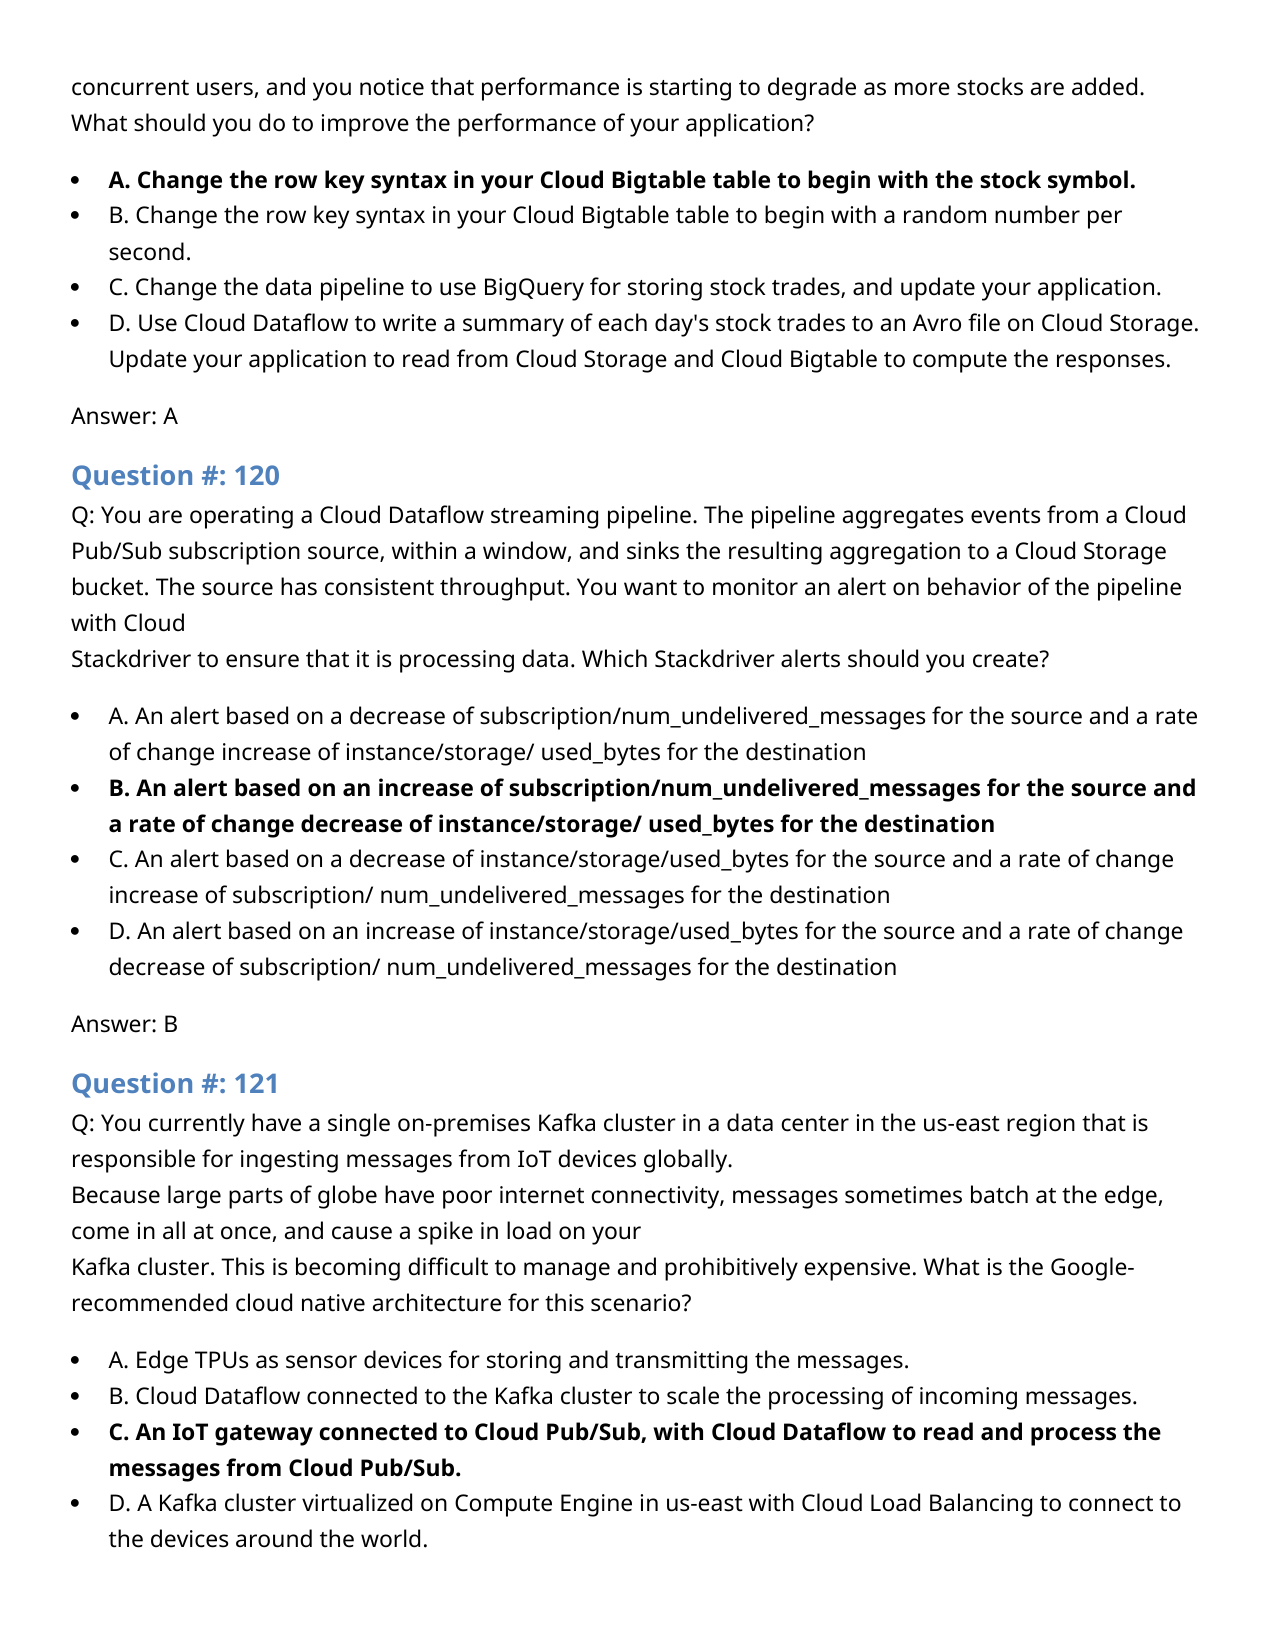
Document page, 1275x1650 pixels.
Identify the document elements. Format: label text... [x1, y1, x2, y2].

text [71, 71, 1204, 138]
list D. Use Cloud Dataflow to write a summary of each day's stock trades to an Avro file on Cloud Storage. Update your application to read from Cloud Storage and Cloud Bigtable to compute the responses. [71, 307, 1204, 374]
list A. An alert based on a decrease of subscription/num_undelivered_messages for the source and a rate of change increase of instance/storage/ used_bytes for the destination [71, 700, 1204, 767]
list B. Cloud Dataflow connected to the Kafka cluster to scale the processing of incoming messages. [71, 1379, 1204, 1411]
text Answer: A [71, 400, 1204, 431]
list C. An IoT gateway connected to Cloud Pub/Sub, with Cloud Dataflow to read and process the messages from Cloud Pub/Sub. [71, 1416, 1204, 1483]
list B. An alert based on an increase of subscription/num_undelivered_messages for the source and a rate of change decrease of instance/storage/ used_bytes for the destination [71, 772, 1204, 839]
list A. Edge TPUs as sensor devices for storing and transmitting the messages. [71, 1344, 1204, 1375]
text Answer: B [71, 1008, 1204, 1039]
subtitle Question #: 121 [71, 1065, 1204, 1102]
list A. Change the row key syntax in your Cloud Bigtable table to begin with the stock symbol. [71, 163, 1204, 195]
list C. An alert based on a decrease of instance/storage/used_bytes for the source and a rate of change increase of subscription/ num_undelivered_messages for the destination [71, 843, 1204, 911]
list D. A Kafka cluster virtualized on Compute Engine in us-east with Cloud Load Balancing to connect to the devices around the world. [71, 1487, 1204, 1554]
list C. Change the data pipeline to use BigQuery for storing stock trades, and update your application. [71, 271, 1204, 303]
list D. An alert based on an increase of instance/storage/used_bytes for the source and a rate of change decrease of subscription/ num_undelivered_messages for the destination [71, 915, 1204, 982]
list B. Change the row key syntax in your Cloud Bigtable table to begin with a random number per second. [71, 199, 1204, 267]
text Q: You are operating a Cloud Dataflow streaming pipeline. The pipeline aggregates events from a Cloud Pub/Sub subscription source, within a window, and sinks the resulting aggregation to a Cloud Storage bucket. The source has consistent throughput. You want to monitor an alert on behavior of the pipeline with Cloud Stackdriver to ensure that it is processing data. Which Stackdriver alerts should you create? [71, 499, 1204, 674]
text Q: You currently have a single on-premises Kafka cluster in a data center in the us-east region that is responsible for ingesting messages from IoT devices globally. Because large parts of globe have poor internet connectivity, messages sometimes batch at the edge, come in all at once, and cause a spike in load on your Kafka cluster. This is becoming difficult to manage and prohibitively expensive. What is the Google-recommended cloud native architecture for this scenario? [71, 1107, 1204, 1318]
subtitle Question #: 120 [71, 457, 1204, 494]
